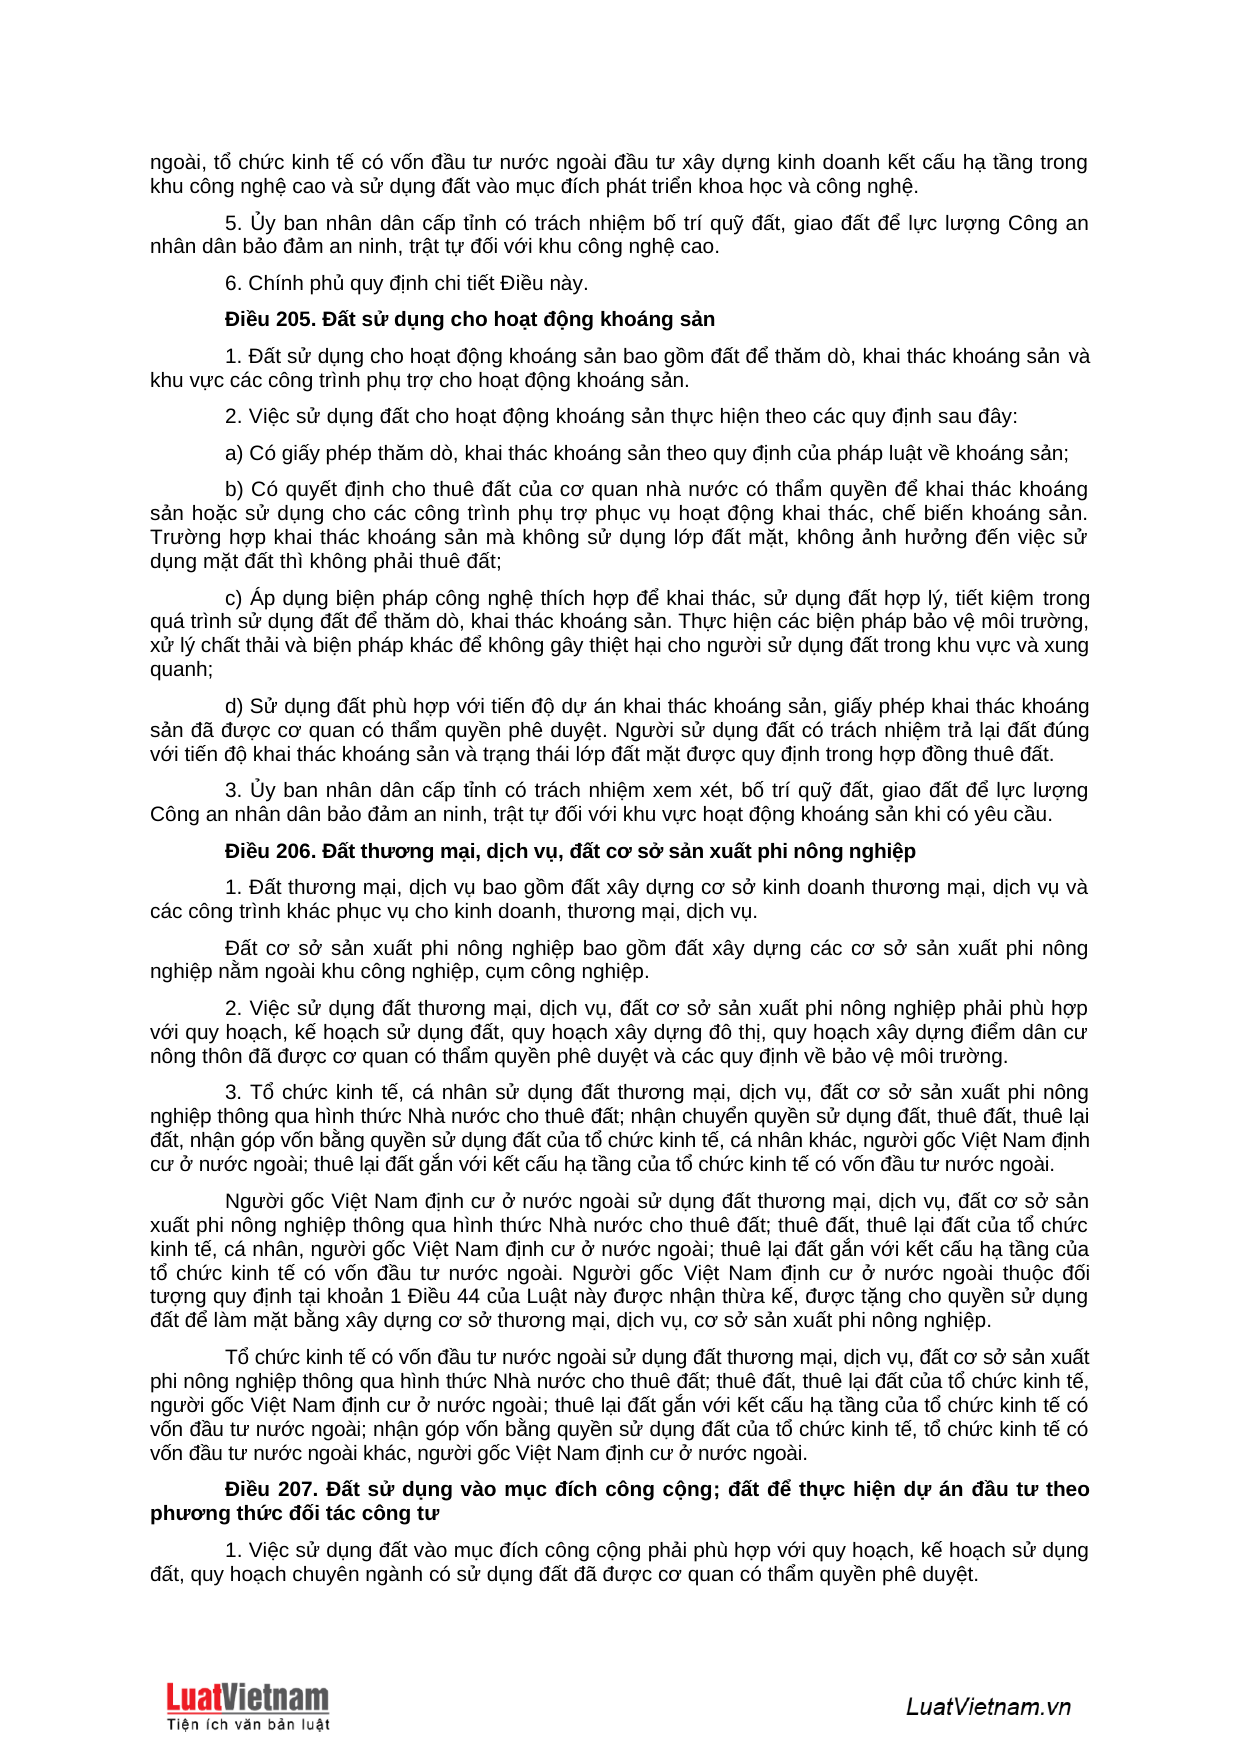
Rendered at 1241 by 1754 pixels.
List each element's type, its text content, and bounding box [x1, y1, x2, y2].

text 1. Đất sử dụng cho hoạt động khoáng sản bao gồm đất để thăm dò, khai thác khoáng sản và khu vực các công trình phụ trợ cho hoạt động khoáng sản. [150, 344, 1090, 392]
text 2. Việc sử dụng đất thương mại, dịch vụ, đất cơ sở sản xuất phi nông nghiệp phải phù hợp với quy hoạch, kế hoạch sử dụng đất, quy hoạch xây dựng đô thị, quy hoạch xây dựng điểm dân cư nông thôn đã được cơ quan có thẩm quyền phê duyệt và các quy định về bảo vệ môi trường. [150, 996, 1090, 1068]
text c) Áp dụng biện pháp công nghệ thích hợp để khai thác, sử dụng đất hợp lý, tiết kiệm trong quá trình sử dụng đất để thăm dò, khai thác khoáng sản. Thực hiện các biện pháp bảo vệ môi trường, xử lý chất thải và biện pháp khác để không gây thiệt hại cho người sử dụng đất trong khu vực và xung quanh; [150, 585, 1090, 681]
text b) Có quyết định cho thuê đất của cơ quan nhà nước có thẩm quyền để khai thác khoáng sản hoặc sử dụng cho các công trình phụ trợ phục vụ hoạt động khai thác, chế biến khoáng sản. Trường hợp khai thác khoáng sản mà không sử dụng lớp đất mặt, không ảnh hưởng đến việc sử dụng mặt đất thì không phải thuê đất; [150, 477, 1090, 573]
text 2. Việc sử dụng đất cho hoạt động khoáng sản thực hiện theo các quy định sau đây: [150, 404, 1090, 428]
text 6. Chính phủ quy định chi tiết Điều này. [150, 271, 1090, 295]
text a) Có giấy phép thăm dò, khai thác khoáng sản theo quy định của pháp luật về khoáng sản; [150, 441, 1090, 464]
text Điều 205. Đất sử dụng cho hoạt động khoáng sản [150, 307, 1090, 331]
text Người gốc Việt Nam định cư ở nước ngoài sử dụng đất thương mại, dịch vụ, đất cơ sở sản xuất phi nông nghiệp thông qua hình thức Nhà nước cho thuê đất; thuê đất, thuê lại đất của tổ chức kinh tế, cá nhân, người gốc Việt Nam định cư ở nước ngoài; thuê lại đất gắn với kết cấu hạ tầng của tổ chức kinh tế có vốn đầu tư nước ngoài. Người gốc Việt Nam định cư ở nước ngoài thuộc đối tượng quy định tại khoản 1 Điều 44 của Luật này được nhận thừa kế, được tặng cho quyền sử dụng đất để làm mặt bằng xây dựng cơ sở thương mại, dịch vụ, cơ sở sản xuất phi nông nghiệp. [150, 1188, 1090, 1332]
text Đất cơ sở sản xuất phi nông nghiệp bao gồm đất xây dựng các cơ sở sản xuất phi nông nghiệp nằm ngoài khu công nghiệp, cụm công nghiệp. [150, 935, 1090, 983]
text d) Sử dụng đất phù hợp với tiến độ dự án khai thác khoáng sản, giấy phép khai thác khoáng sản đã được cơ quan có thẩm quyền phê duyệt. Người sử dụng đất có trách nhiệm trả lại đất đúng với tiến độ khai thác khoáng sản và trạng thái lớp đất mặt được quy định trong hợp đồng thuê đất. [150, 694, 1090, 766]
text Điều 206. Đất thương mại, dịch vụ, đất cơ sở sản xuất phi nông nghiệp [150, 838, 1090, 862]
text 5. Ủy ban nhân dân cấp tỉnh có trách nhiệm bố trí quỹ đất, giao đất để lực lượng Công an nhân dân bảo đảm an ninh, trật tự đối với khu công nghệ cao. [150, 210, 1090, 258]
text Điều 207. Đất sử dụng vào mục đích công cộng; đất để thực hiện dự án đầu tư theo phương thức đối tác công tư [150, 1477, 1090, 1525]
text 3. Tổ chức kinh tế, cá nhân sử dụng đất thương mại, dịch vụ, đất cơ sở sản xuất phi nông nghiệp thông qua hình thức Nhà nước cho thuê đất; nhận chuyển quyền sử dụng đất, thuê đất, thuê lại đất, nhận góp vốn bằng quyền sử dụng đất của tổ chức kinh tế, cá nhân khác, người gốc Việt Nam định cư ở nước ngoài; thuê lại đất gắn với kết cấu hạ tầng của tổ chức kinh tế có vốn đầu tư nước ngoài. [150, 1080, 1090, 1176]
text 3. Ủy ban nhân dân cấp tỉnh có trách nhiệm xem xét, bố trí quỹ đất, giao đất để lực lượng Công an nhân dân bảo đảm an ninh, trật tự đối với khu vực hoạt động khoáng sản khi có yêu cầu. [150, 778, 1090, 826]
picture [150, 1660, 1090, 1754]
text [150, 150, 1090, 198]
text 1. Đất thương mại, dịch vụ bao gồm đất xây dựng cơ sở kinh doanh thương mại, dịch vụ và các công trình khác phục vụ cho kinh doanh, thương mại, dịch vụ. [150, 875, 1090, 923]
text Tổ chức kinh tế có vốn đầu tư nước ngoài sử dụng đất thương mại, dịch vụ, đất cơ sở sản xuất phi nông nghiệp thông qua hình thức Nhà nước cho thuê đất; thuê đất, thuê lại đất của tổ chức kinh tế, người gốc Việt Nam định cư ở nước ngoài; thuê lại đất gắn với kết cấu hạ tầng của tổ chức kinh tế có vốn đầu tư nước ngoài; nhận góp vốn bằng quyền sử dụng đất của tổ chức kinh tế, tổ chức kinh tế có vốn đầu tư nước ngoài khác, người gốc Việt Nam định cư ở nước ngoài. [150, 1345, 1090, 1464]
text 1. Việc sử dụng đất vào mục đích công cộng phải phù hợp với quy hoạch, kế hoạch sử dụng đất, quy hoạch chuyên ngành có sử dụng đất đã được cơ quan có thẩm quyền phê duyệt. [150, 1537, 1090, 1585]
